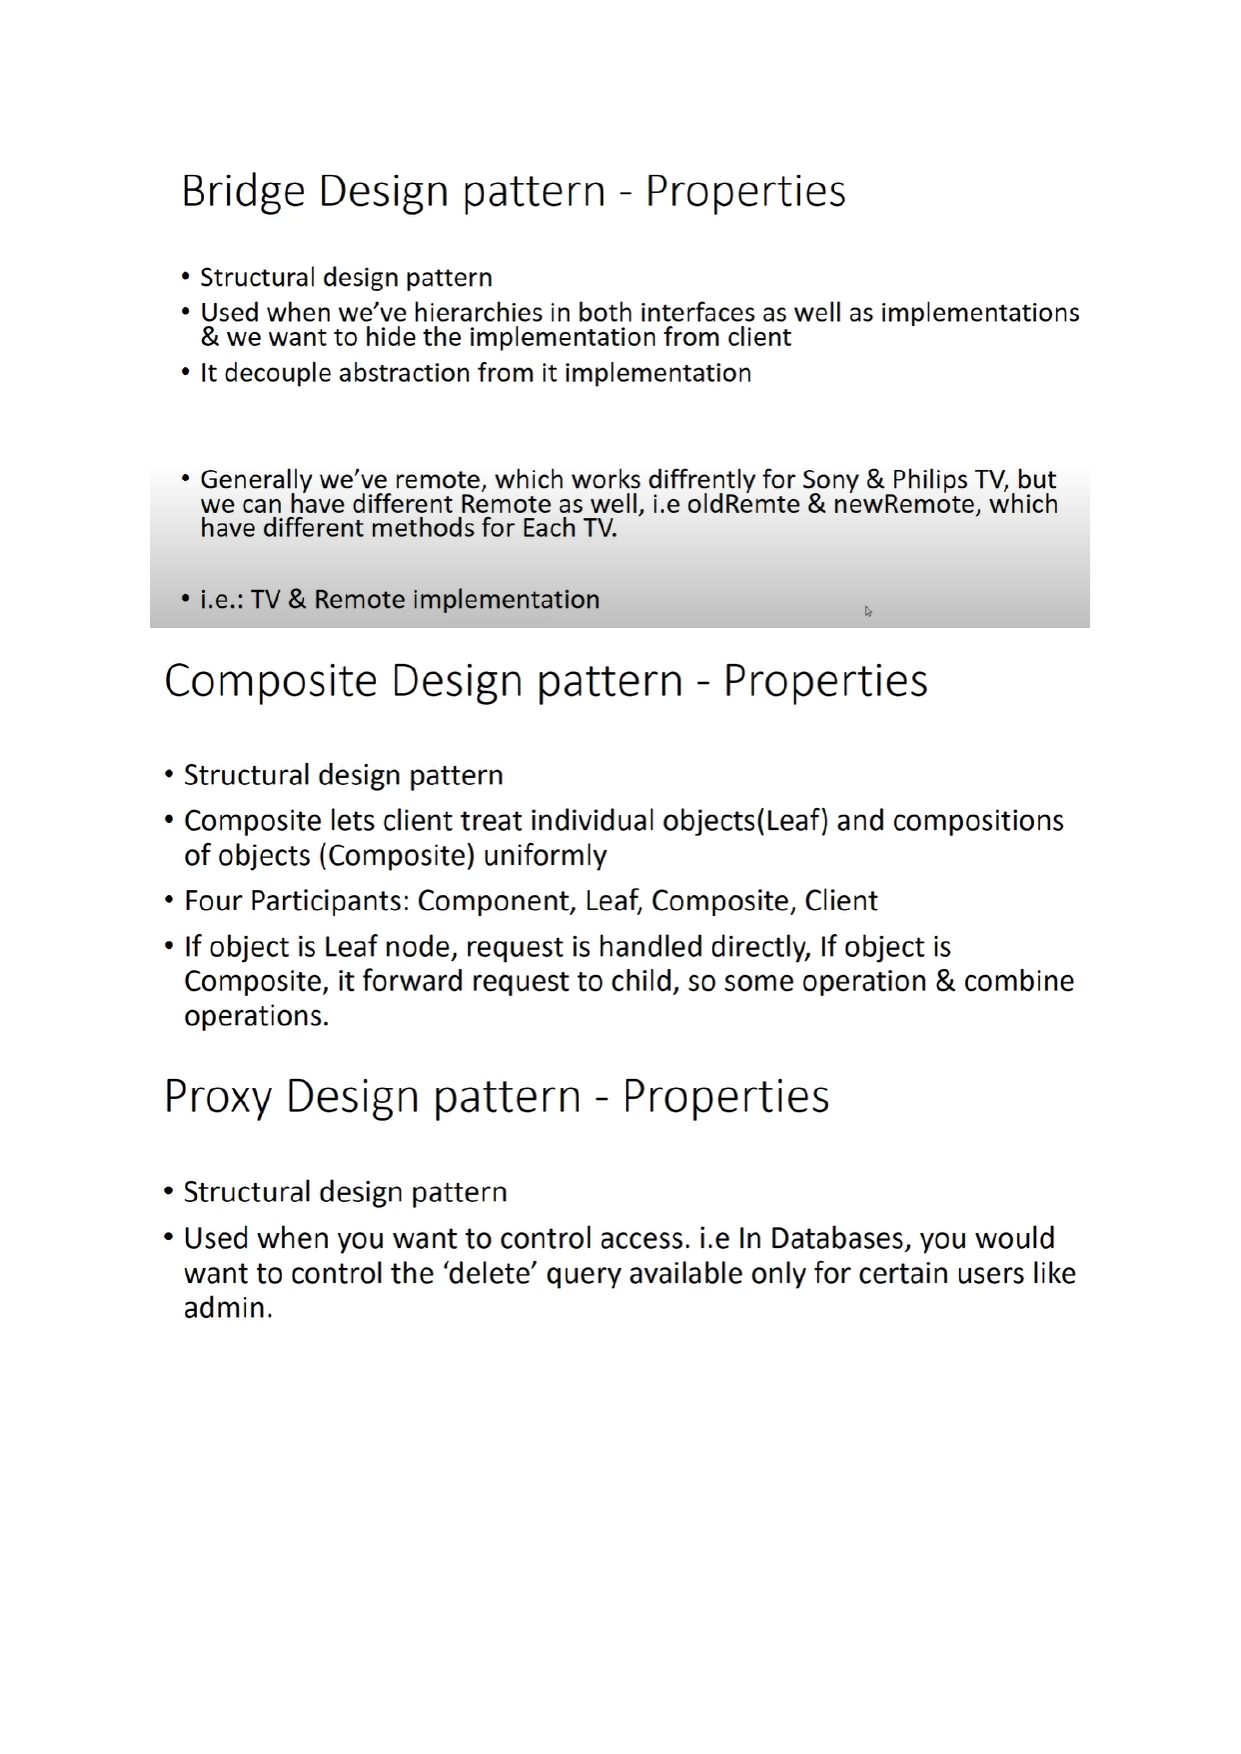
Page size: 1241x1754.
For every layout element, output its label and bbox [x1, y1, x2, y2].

picture [150, 646, 1091, 1047]
picture [150, 1065, 1091, 1337]
picture [150, 150, 1091, 628]
